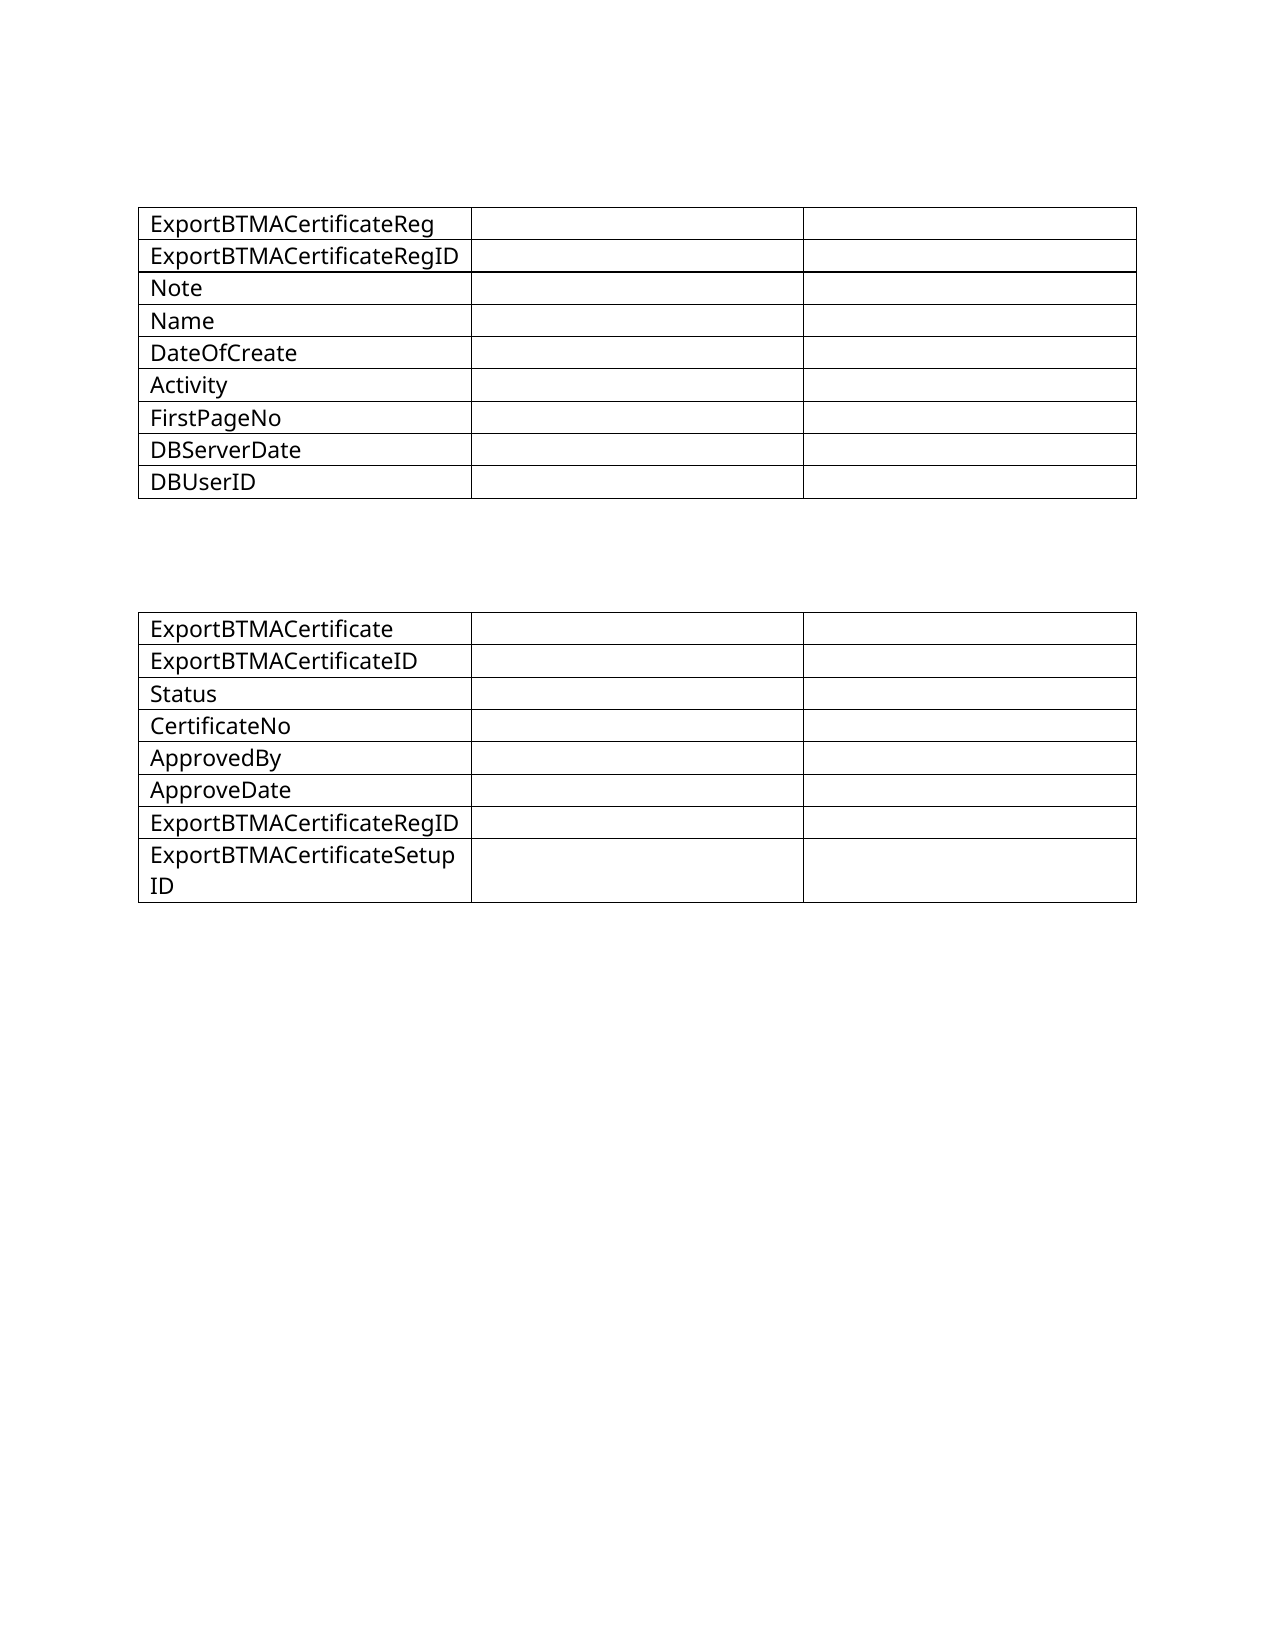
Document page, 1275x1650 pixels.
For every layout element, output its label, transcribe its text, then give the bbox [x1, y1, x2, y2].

table_cell ApprovedBy [139, 742, 471, 773]
table_cell [804, 645, 1136, 677]
table_cell DateOfCreate [139, 337, 471, 368]
table_cell Status [139, 678, 471, 709]
table_cell [472, 434, 803, 465]
table_cell [472, 839, 803, 902]
table_cell [804, 240, 1136, 271]
table_header [804, 613, 1136, 644]
table_cell FirstPageNo [139, 402, 471, 433]
table_cell ApproveDate [139, 775, 471, 806]
table_cell [472, 240, 803, 271]
table_cell [804, 710, 1136, 741]
table_cell [804, 402, 1136, 433]
table_cell [472, 742, 803, 773]
table_cell ExportBTMACertificateID [139, 645, 471, 677]
table_cell [472, 645, 803, 677]
table_cell [804, 839, 1136, 902]
table_header [472, 613, 803, 644]
table_cell [472, 402, 803, 433]
table_cell CertificateNo [139, 710, 471, 741]
table_cell [472, 466, 803, 497]
table_cell [472, 807, 803, 838]
table_cell [804, 678, 1136, 709]
table_cell [804, 369, 1136, 401]
table_cell Name [139, 305, 471, 336]
table_header [472, 208, 803, 239]
table_cell [472, 337, 803, 368]
table_header ExportBTMACertificateReg [139, 208, 471, 239]
table_cell [804, 775, 1136, 806]
table_cell Activity [139, 369, 471, 401]
table_cell [472, 273, 803, 304]
table_cell [804, 305, 1136, 336]
table_cell Note [139, 273, 471, 304]
table_cell ExportBTMACertificateRegID [139, 240, 471, 271]
table_cell [472, 775, 803, 806]
table_cell [804, 742, 1136, 773]
table_cell [804, 337, 1136, 368]
table_cell DBServerDate [139, 434, 471, 465]
table_cell [472, 678, 803, 709]
table_header [804, 208, 1136, 239]
table_cell [472, 369, 803, 401]
table_header ExportBTMACertificate [139, 613, 471, 644]
table_cell DBUserID [139, 466, 471, 497]
table_cell [804, 434, 1136, 465]
table_cell [472, 710, 803, 741]
table_cell [804, 273, 1136, 304]
table_cell ExportBTMACertificateRegID [139, 807, 471, 838]
table_cell [804, 466, 1136, 497]
table_cell ExportBTMACertificateSetupID [139, 839, 471, 902]
table_cell [804, 807, 1136, 838]
table_cell [472, 305, 803, 336]
